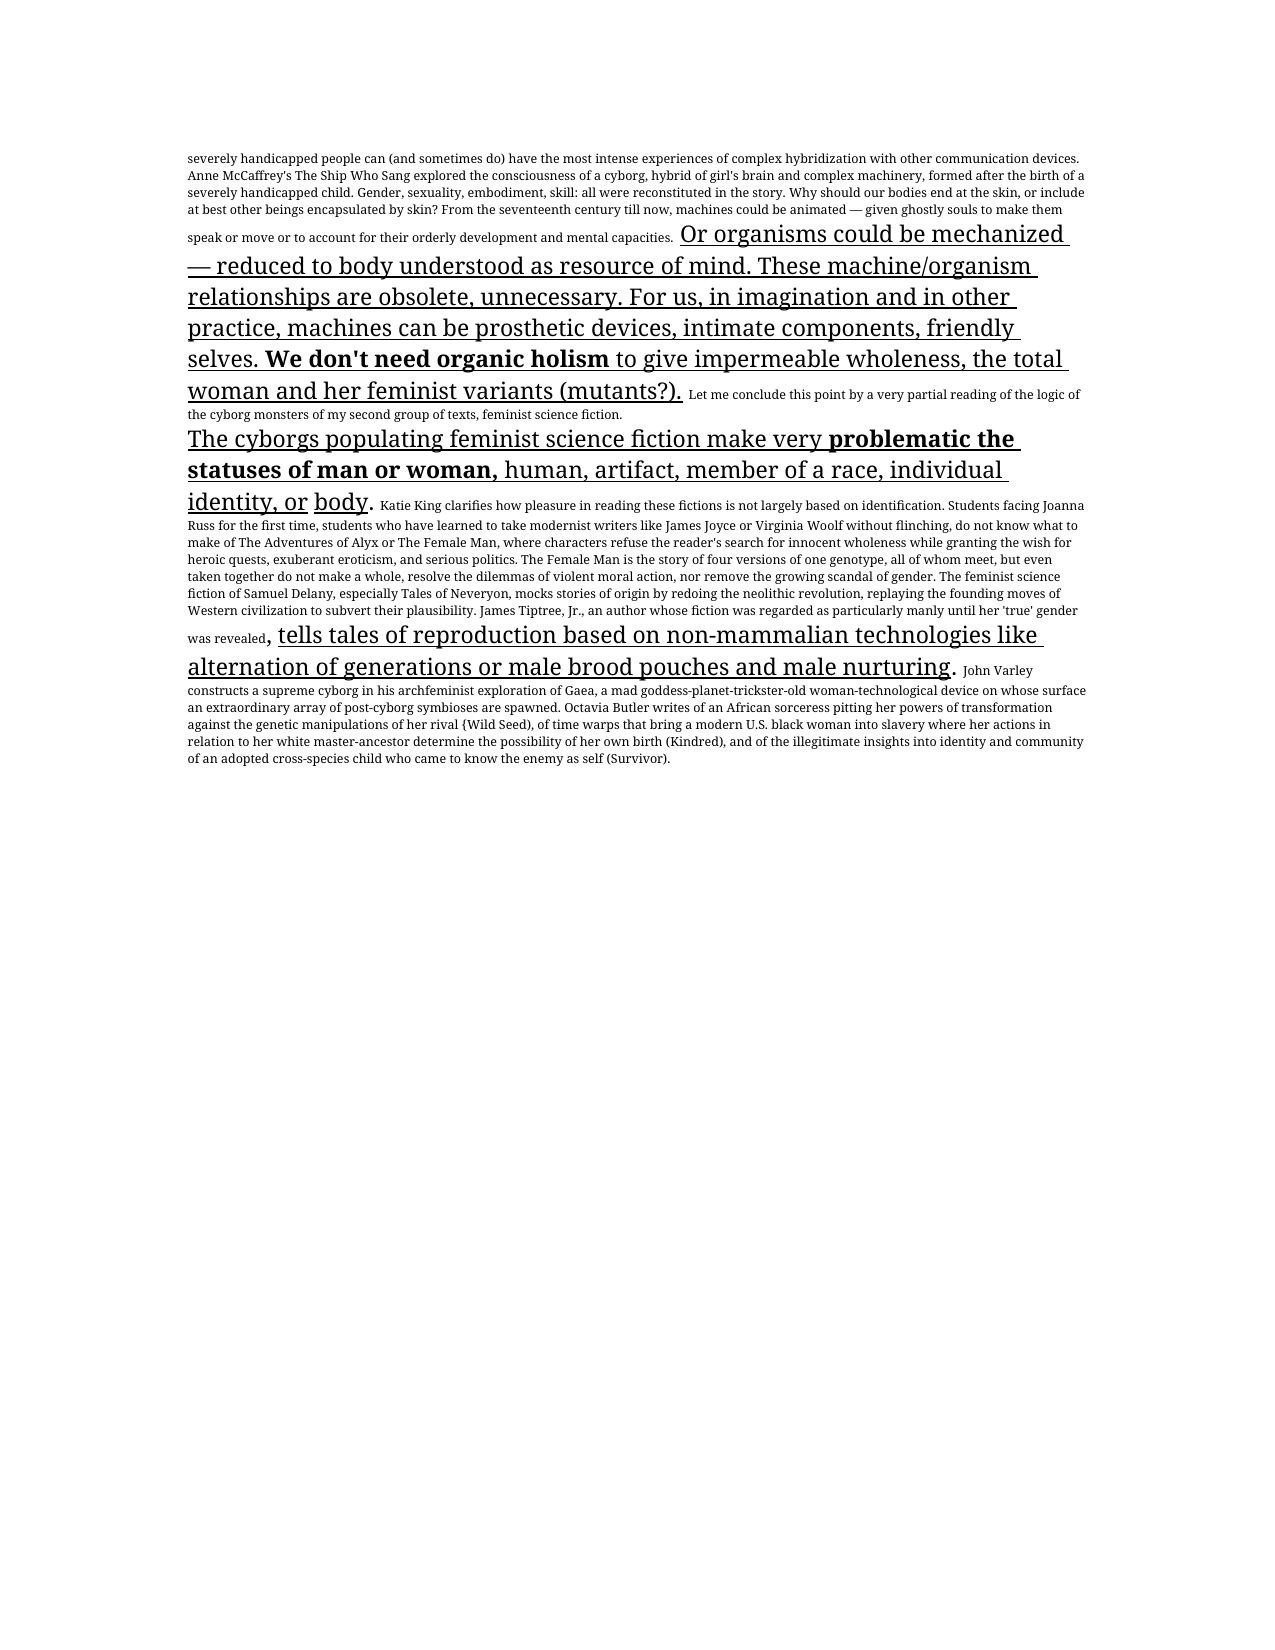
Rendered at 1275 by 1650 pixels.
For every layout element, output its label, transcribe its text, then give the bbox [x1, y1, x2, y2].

text The cyborgs populating feminist science fiction make very problematic the statuses of man or woman, human, artifact, member of a race, individual identity, or body. Katie King clarifies how pleasure in reading these fictions is not largely based on identification. Students facing Joanna Russ for the first time, students who have learned to take modernist writers like James Joyce or Virginia Woolf without flinching, do not know what to make of The Adventures of Alyx or The Female Man, where characters refuse the reader's search for innocent wholeness while granting the wish for heroic quests, exuberant eroticism, and serious politics. The Female Man is the story of four versions of one genotype, all of whom meet, but even taken together do not make a whole, resolve the dilemmas of violent moral action, nor remove the growing scandal of gender. The feminist science fiction of Samuel Delany, especially Tales of Neveryon, mocks stories of origin by redoing the neolithic revolution, replaying the founding moves of Western civilization to subvert their plausibility. James Tiptree, Jr., an author whose fiction was regarded as particularly manly until her 'true' gender was revealed, tells tales of reproduction based on non-mammalian technologies like alternation of generations or male brood pouches and male nurturing. John Varley constructs a supreme cyborg in his archfeminist exploration of Gaea, a mad goddess-planet-trickster-old woman-technological device on whose surface an extraordinary array of post-cyborg symbioses are spawned. Octavia Butler writes of an African sorceress pitting her powers of transformation against the genetic manipulations of her rival {Wild Seed), of time warps that bring a modern U.S. black woman into slavery where her actions in relation to her white master-ancestor determine the possibility of her own birth (Kindred), and of the illegitimate insights into identity and community of an adopted cross-species child who came to know the enemy as self (Survivor). [187, 423, 1087, 767]
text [187, 150, 1087, 423]
